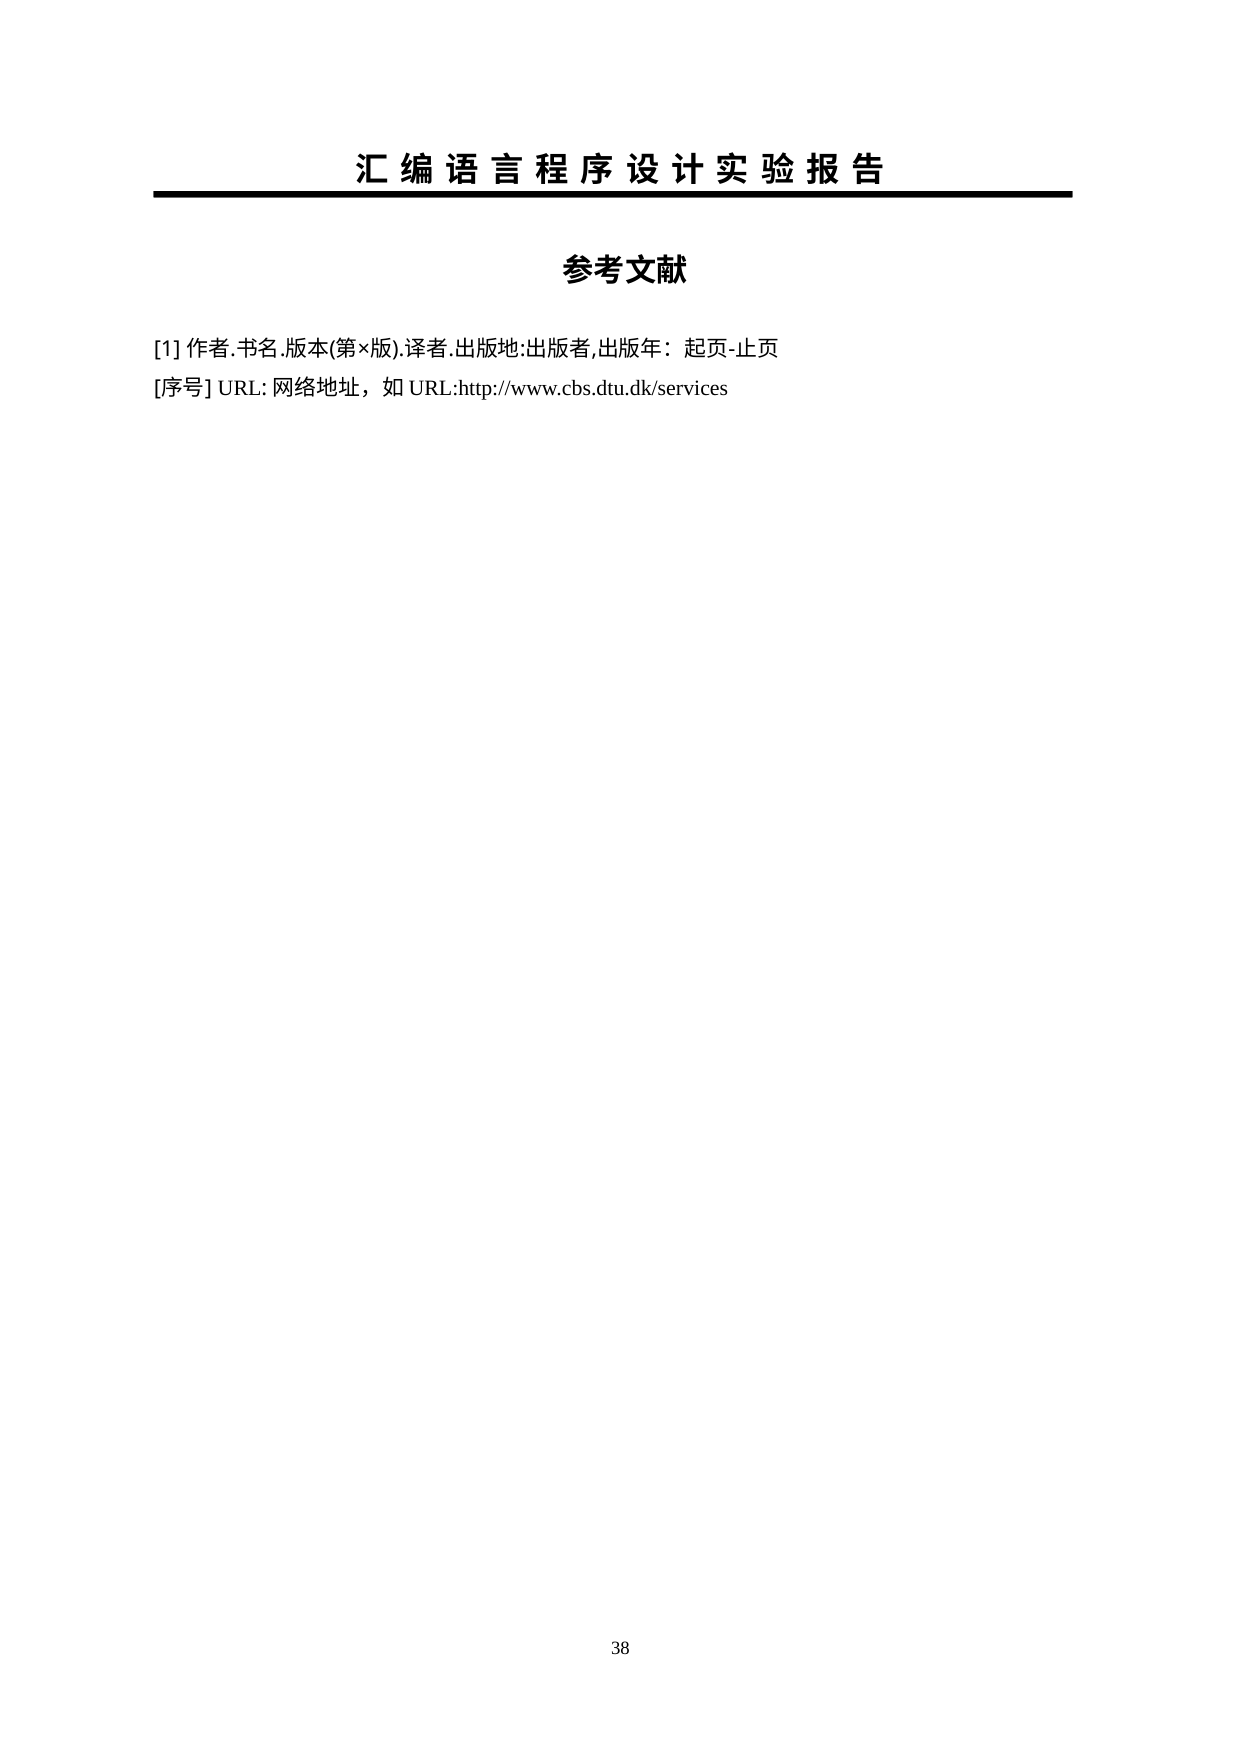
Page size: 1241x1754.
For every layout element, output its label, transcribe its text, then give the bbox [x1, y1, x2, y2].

text [1] 作者.书名.版本(第×版).译者.出版地:出版者,出版年：起页-止页 [153, 331, 1087, 362]
text [序号] URL: 网络地址，如URL:http://www.cbs.dtu.dk/services [153, 370, 1087, 402]
subtitle 参考文献 [153, 245, 1096, 290]
